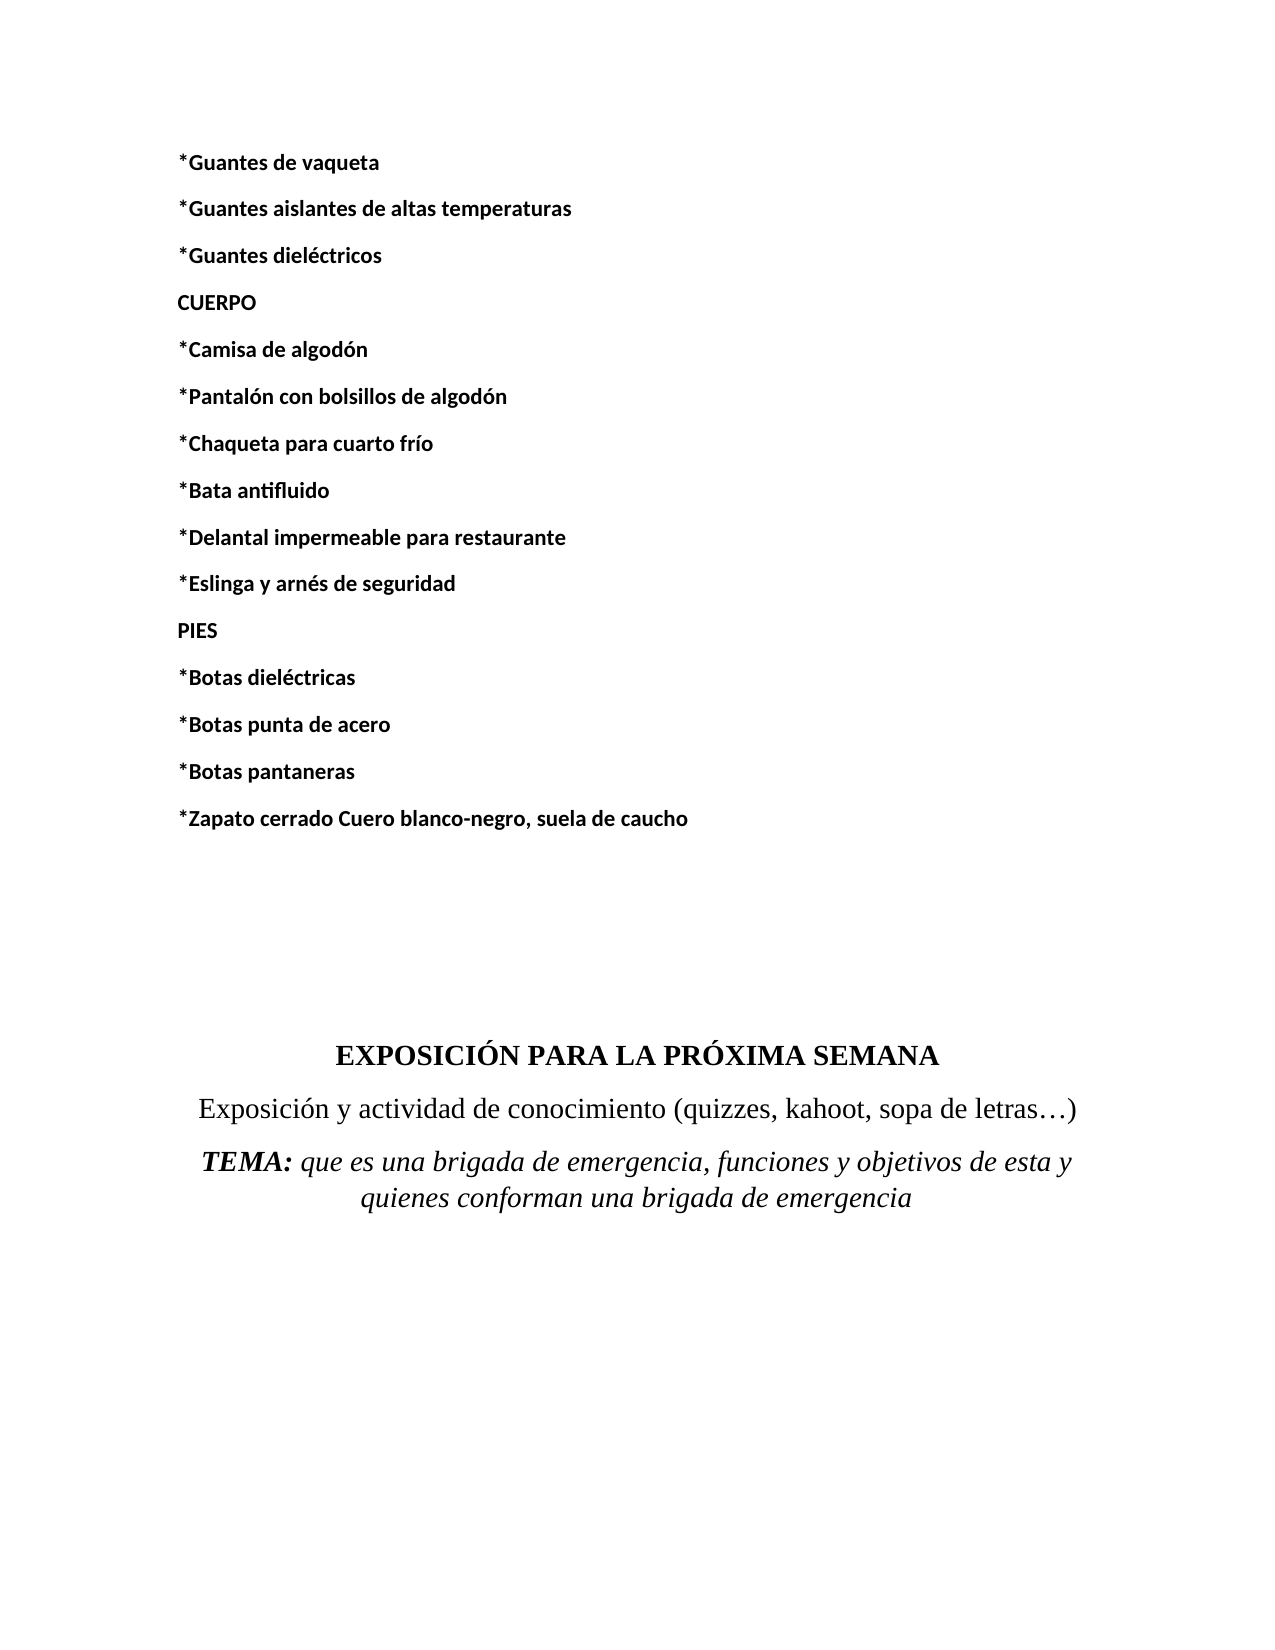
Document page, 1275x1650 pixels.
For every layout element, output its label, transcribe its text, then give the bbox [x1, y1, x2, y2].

text *Botas dieléctricas [177, 663, 1098, 691]
text TEMA: que es una brigada de emergencia, funciones y objetivos de esta y quienes conforman una brigada de emergencia [177, 1144, 1098, 1213]
text *Guantes aislantes de altas temperaturas [177, 194, 1098, 222]
text Exposición y actividad de conocimiento (quizzes, kahoot, sopa de letras…) [177, 1091, 1098, 1124]
text *Chaqueta para cuarto frío [177, 429, 1098, 457]
text *Delantal impermeable para restaurante [177, 523, 1098, 551]
text EXPOSICIÓN PARA LA PRÓXIMA SEMANA [177, 1038, 1098, 1072]
text *Bata antifluido [177, 476, 1098, 504]
text PIES [177, 616, 1098, 644]
text *Guantes dieléctricos [177, 241, 1098, 269]
text *Botas pantaneras [177, 757, 1098, 785]
text *Pantalón con bolsillos de algodón [177, 382, 1098, 410]
text *Zapato cerrado Cuero blanco-negro, suela de caucho [177, 804, 1098, 832]
text CUERPO [177, 288, 1098, 316]
text *Camisa de algodón [177, 335, 1098, 363]
text *Guantes de vaqueta [177, 148, 1098, 176]
text *Eslinga y arnés de seguridad [177, 569, 1098, 597]
text *Botas punta de acero [177, 710, 1098, 738]
